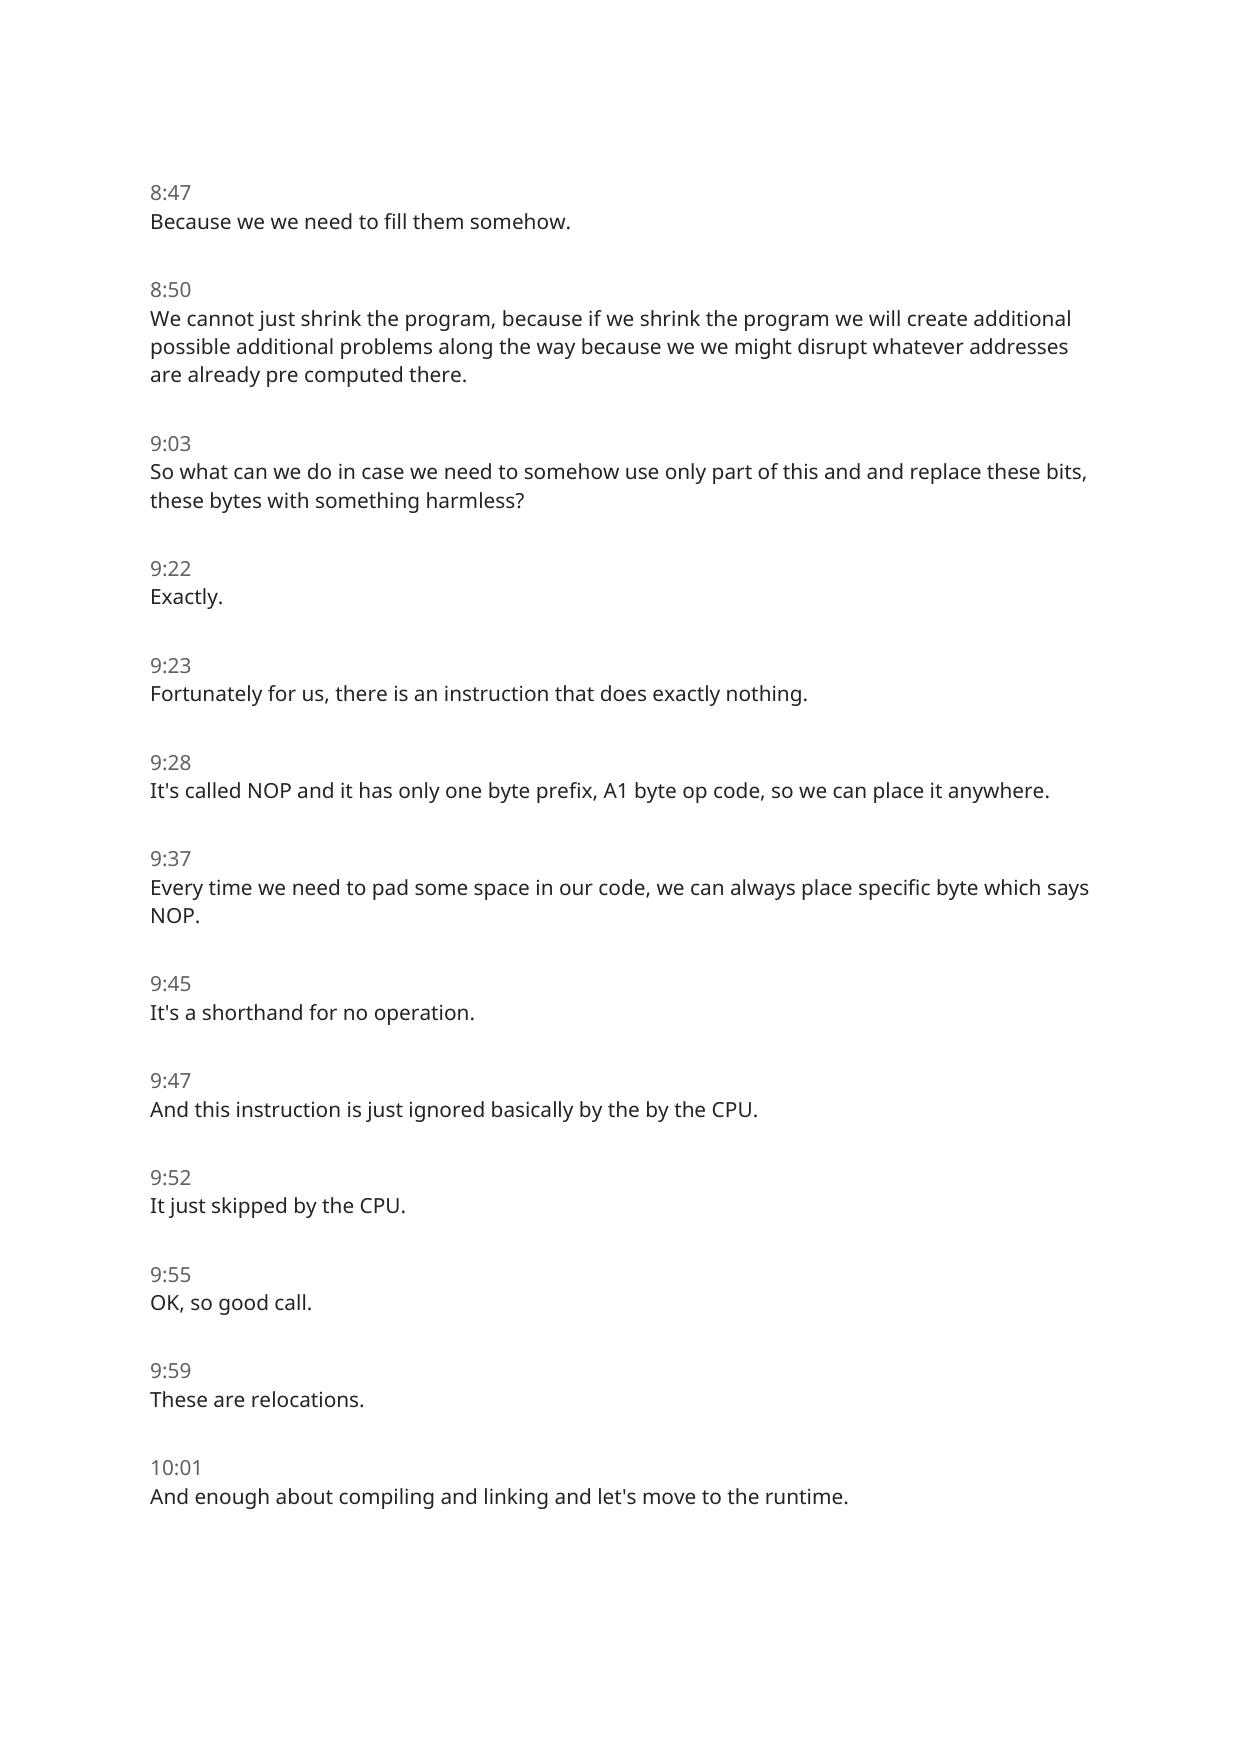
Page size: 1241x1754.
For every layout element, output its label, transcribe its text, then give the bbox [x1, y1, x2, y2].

text 9:55 OK, so good call. [150, 1231, 1090, 1317]
text 9:28 It's called NOP and it has only one byte prefix, A1 byte op code, so we can place it anywhere. [150, 719, 1090, 804]
text 9:37 Every time we need to pad some space in our code, we can always place specific byte which says NOP. [150, 816, 1090, 930]
text 9:03 So what can we do in case we need to somehow use only part of this and and replace these bits, these bytes with something harmless? [150, 400, 1090, 514]
text 9:45 It's a shorthand for no operation. [150, 941, 1090, 1026]
text 9:23 Fortunately for us, there is an instruction that does exactly nothing. [150, 622, 1090, 708]
text 10:01 And enough about compiling and linking and let's move to the runtime. [150, 1425, 1090, 1510]
text 9:22 Exactly. [150, 526, 1090, 611]
text 8:50 We cannot just shrink the program, because if we shrink the program we will create additional possible additional problems along the way because we we might disrupt whatever addresses are already pre computed there. [150, 247, 1090, 389]
text 8:47 Because we we need to fill them somehow. [150, 150, 1090, 235]
text 9:59 These are relocations. [150, 1328, 1090, 1413]
text 9:47 And this instruction is just ignored basically by the by the CPU. [150, 1038, 1090, 1123]
text 9:52 It just skipped by the CPU. [150, 1135, 1090, 1220]
